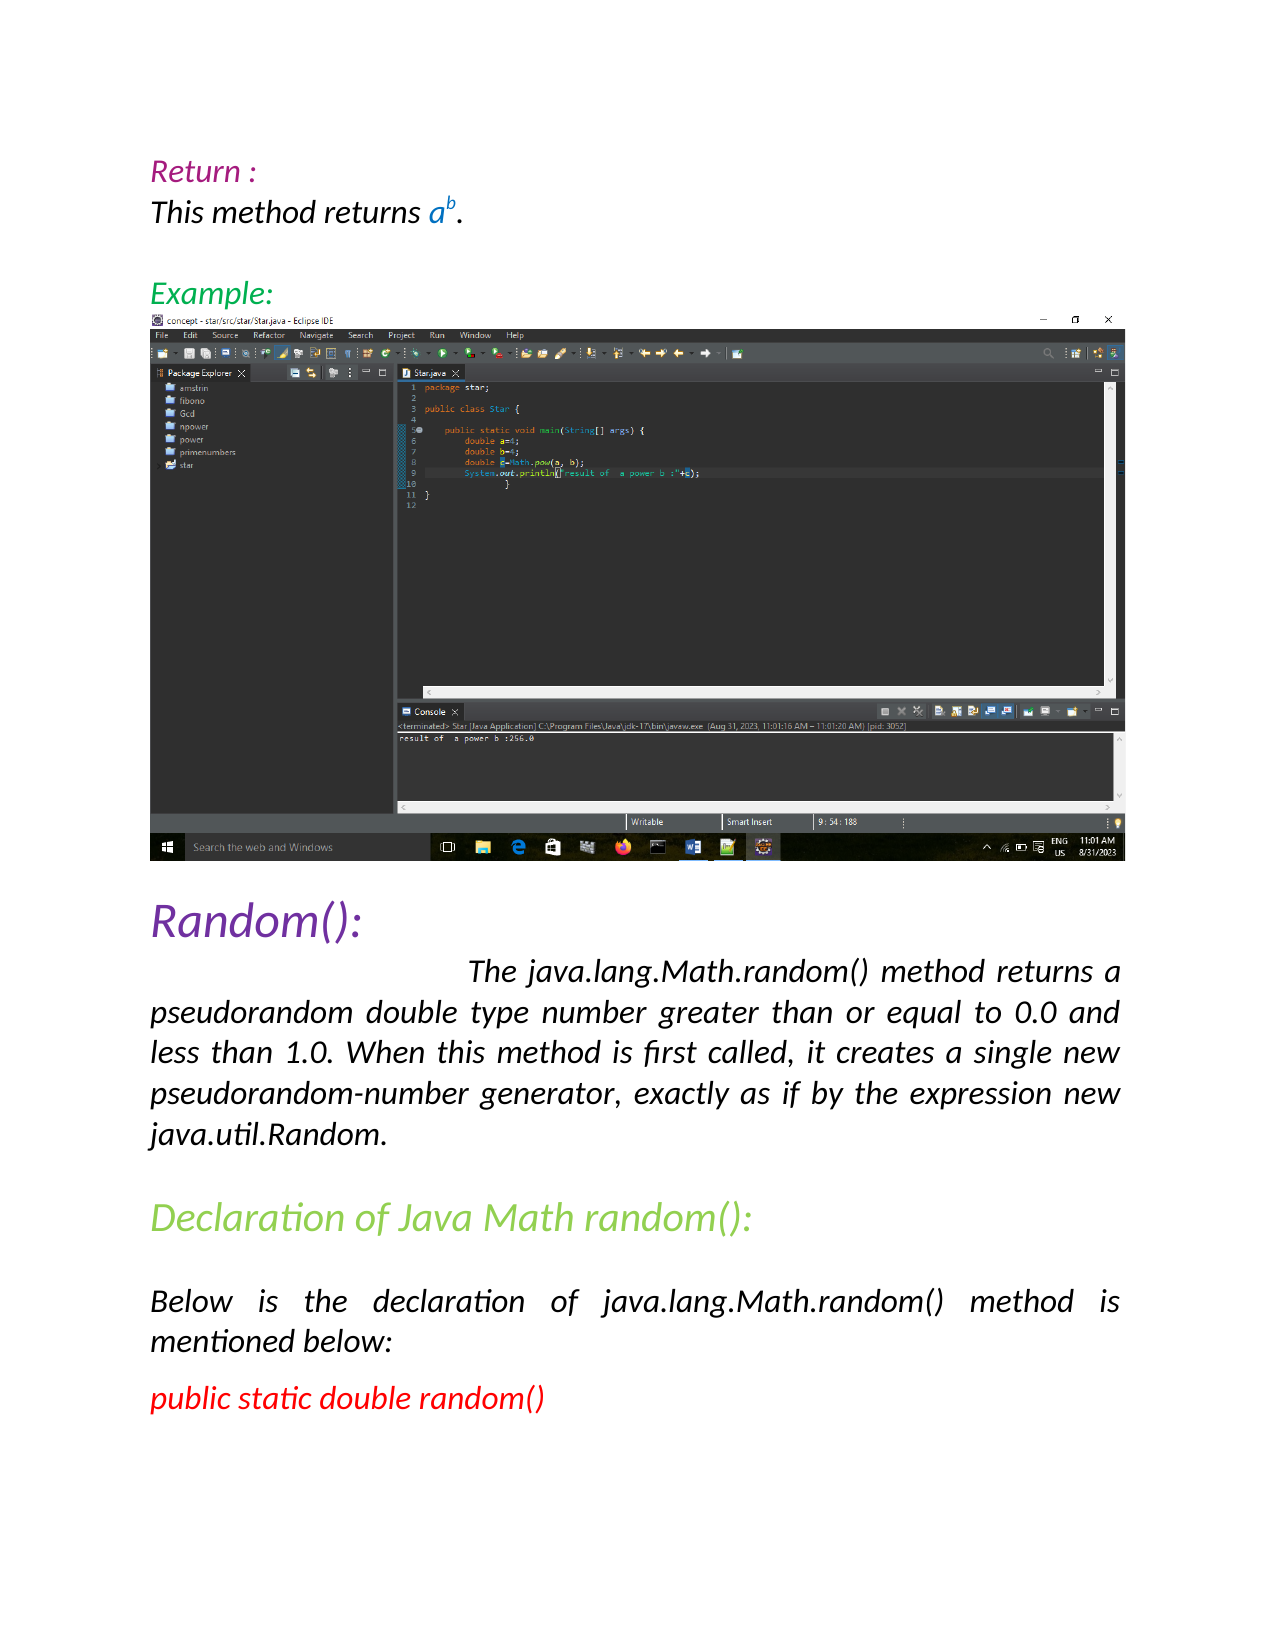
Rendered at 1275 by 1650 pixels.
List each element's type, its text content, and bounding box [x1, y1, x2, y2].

picture [150, 312, 1125, 861]
text Random(): [150, 889, 1125, 950]
text Below is the declaration of java.lang.Math.random() method is mentioned below: [150, 1279, 1125, 1361]
text The java.lang.Math.random() method returns a pseudorandom double type number greater than or equal to 0.0 and less than 1.0. When this method is first called, it creates a single new pseudorandom-number generator, exactly as if by the expression new java.util.Random. [150, 950, 1125, 1154]
text public static double random() [150, 1377, 1125, 1417]
text Declaration of Java Math random(): [150, 1191, 1125, 1242]
text Return : [150, 150, 1125, 191]
text Example: [150, 272, 1125, 312]
text This method returns ab. [150, 191, 1125, 231]
